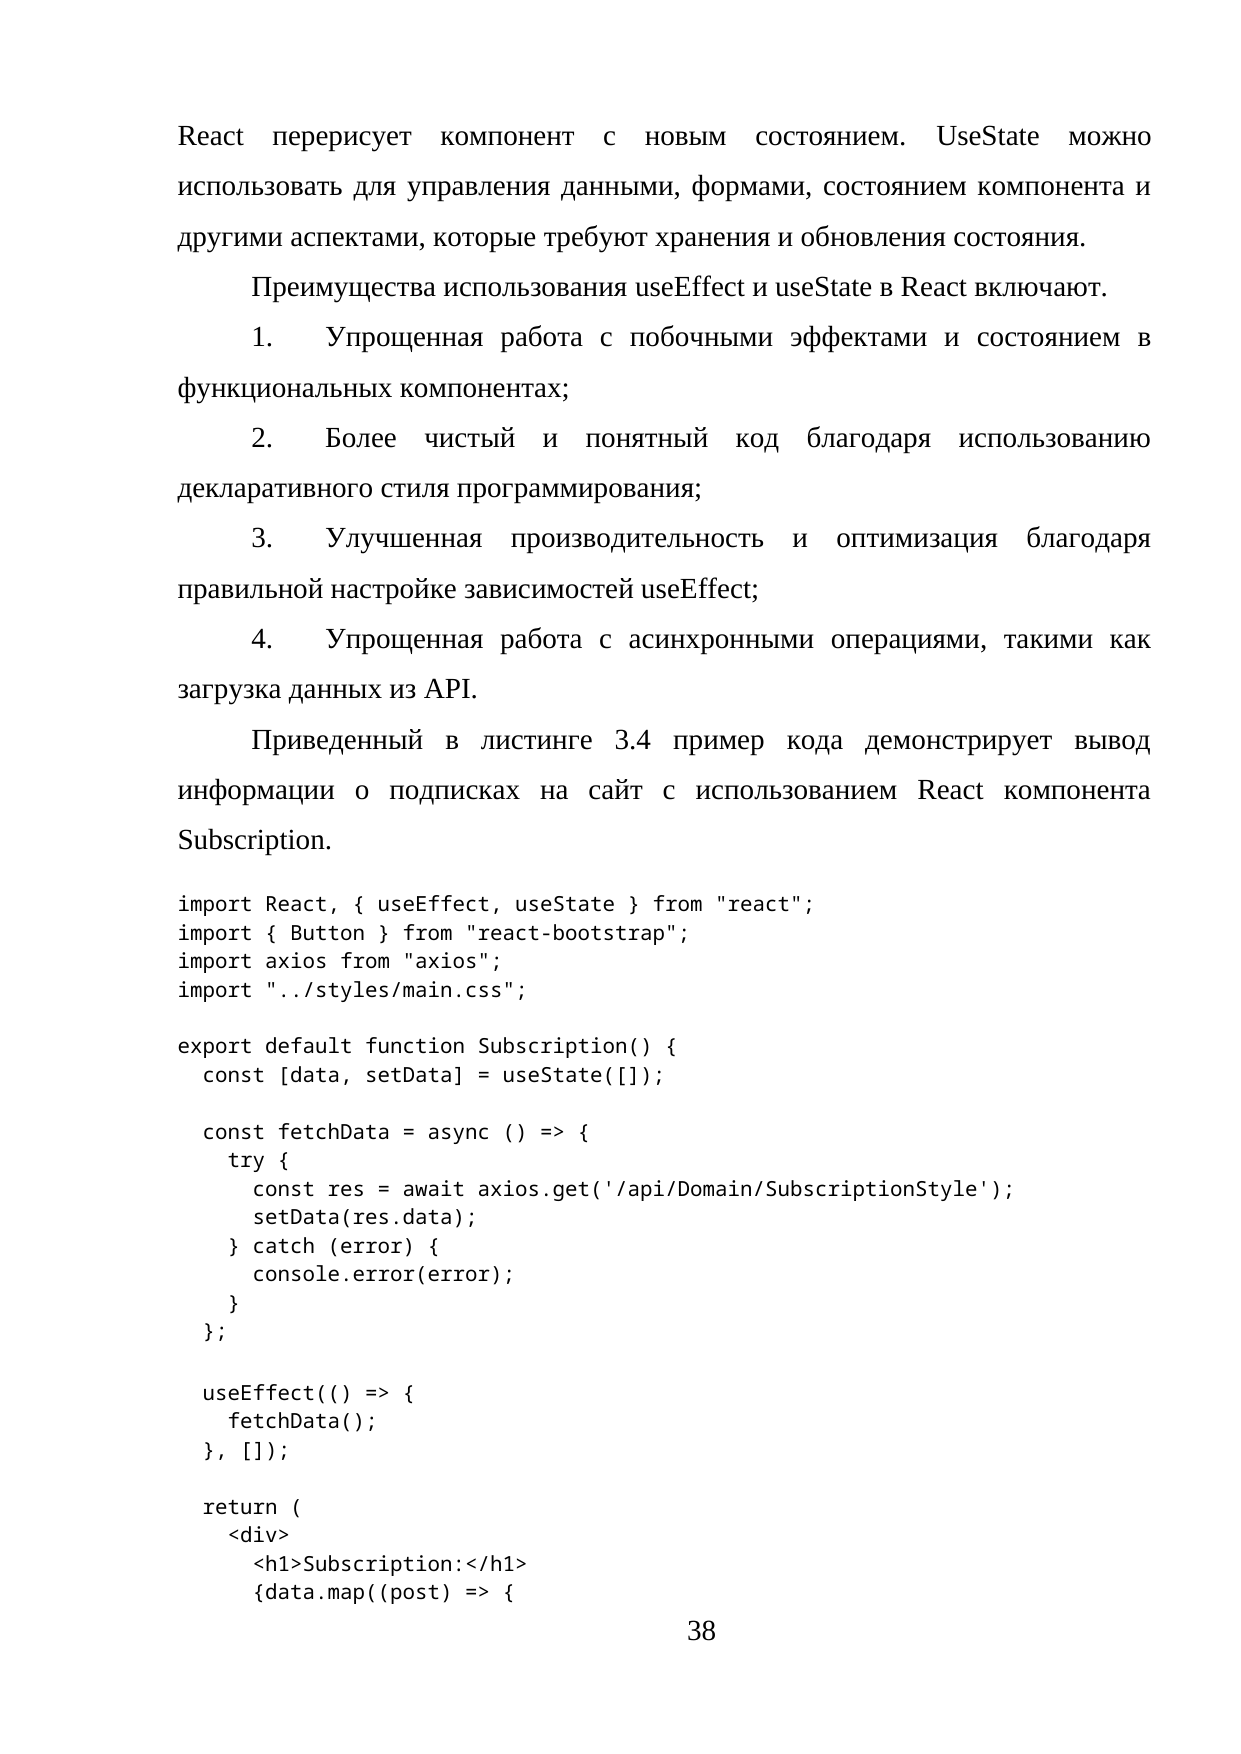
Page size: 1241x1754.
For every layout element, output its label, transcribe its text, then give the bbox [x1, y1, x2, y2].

text try { [177, 1145, 1152, 1174]
text }; [177, 1316, 1152, 1344]
text import axios from "axios"; [177, 946, 1152, 975]
text const [data, setData] = useState([]); [177, 1060, 1152, 1088]
text export default function Subscription() { [177, 1032, 1152, 1060]
text import "../styles/main.css"; [177, 975, 1152, 1003]
text Преимущества использования useEffect и useState в React включают. [177, 269, 1152, 303]
text } catch (error) { [177, 1231, 1152, 1259]
list Упрощенная работа с асинхронными операциями, такими как загрузка данных из API. [177, 621, 1152, 705]
list Более чистый и понятный код благодаря использованию декларативного стиля программирования; [177, 420, 1152, 504]
text useEffect(() => { [177, 1378, 1152, 1406]
text console.error(error); [177, 1259, 1152, 1288]
text fetchData(); [177, 1406, 1152, 1435]
text }, []); [177, 1435, 1152, 1463]
text Приведенный в листинге 3.4 пример кода демонстрирует вывод информации о подписках на сайт с использованием React компонента Subscription. [177, 722, 1152, 856]
text import React, { useEffect, useState } from "react"; [177, 889, 1152, 918]
text <div> [177, 1520, 1152, 1549]
text } [177, 1288, 1152, 1316]
text import { Button } from "react-bootstrap"; [177, 918, 1152, 946]
text <h1>Subscription:</h1> [177, 1549, 1152, 1577]
text {data.map((post) => { [177, 1577, 1152, 1606]
list Улучшенная производительность и оптимизация благодаря правильной настройке зависимостей useEffect; [177, 521, 1152, 604]
text setData(res.data); [177, 1202, 1152, 1231]
text return ( [177, 1492, 1152, 1520]
text const fetchData = async () => { [177, 1117, 1152, 1145]
text const res = await axios.get('/api/Domain/SubscriptionStyle'); [177, 1174, 1152, 1202]
list Упрощенная работа с побочными эффектами и состоянием в функциональных компонентах; [177, 319, 1152, 403]
